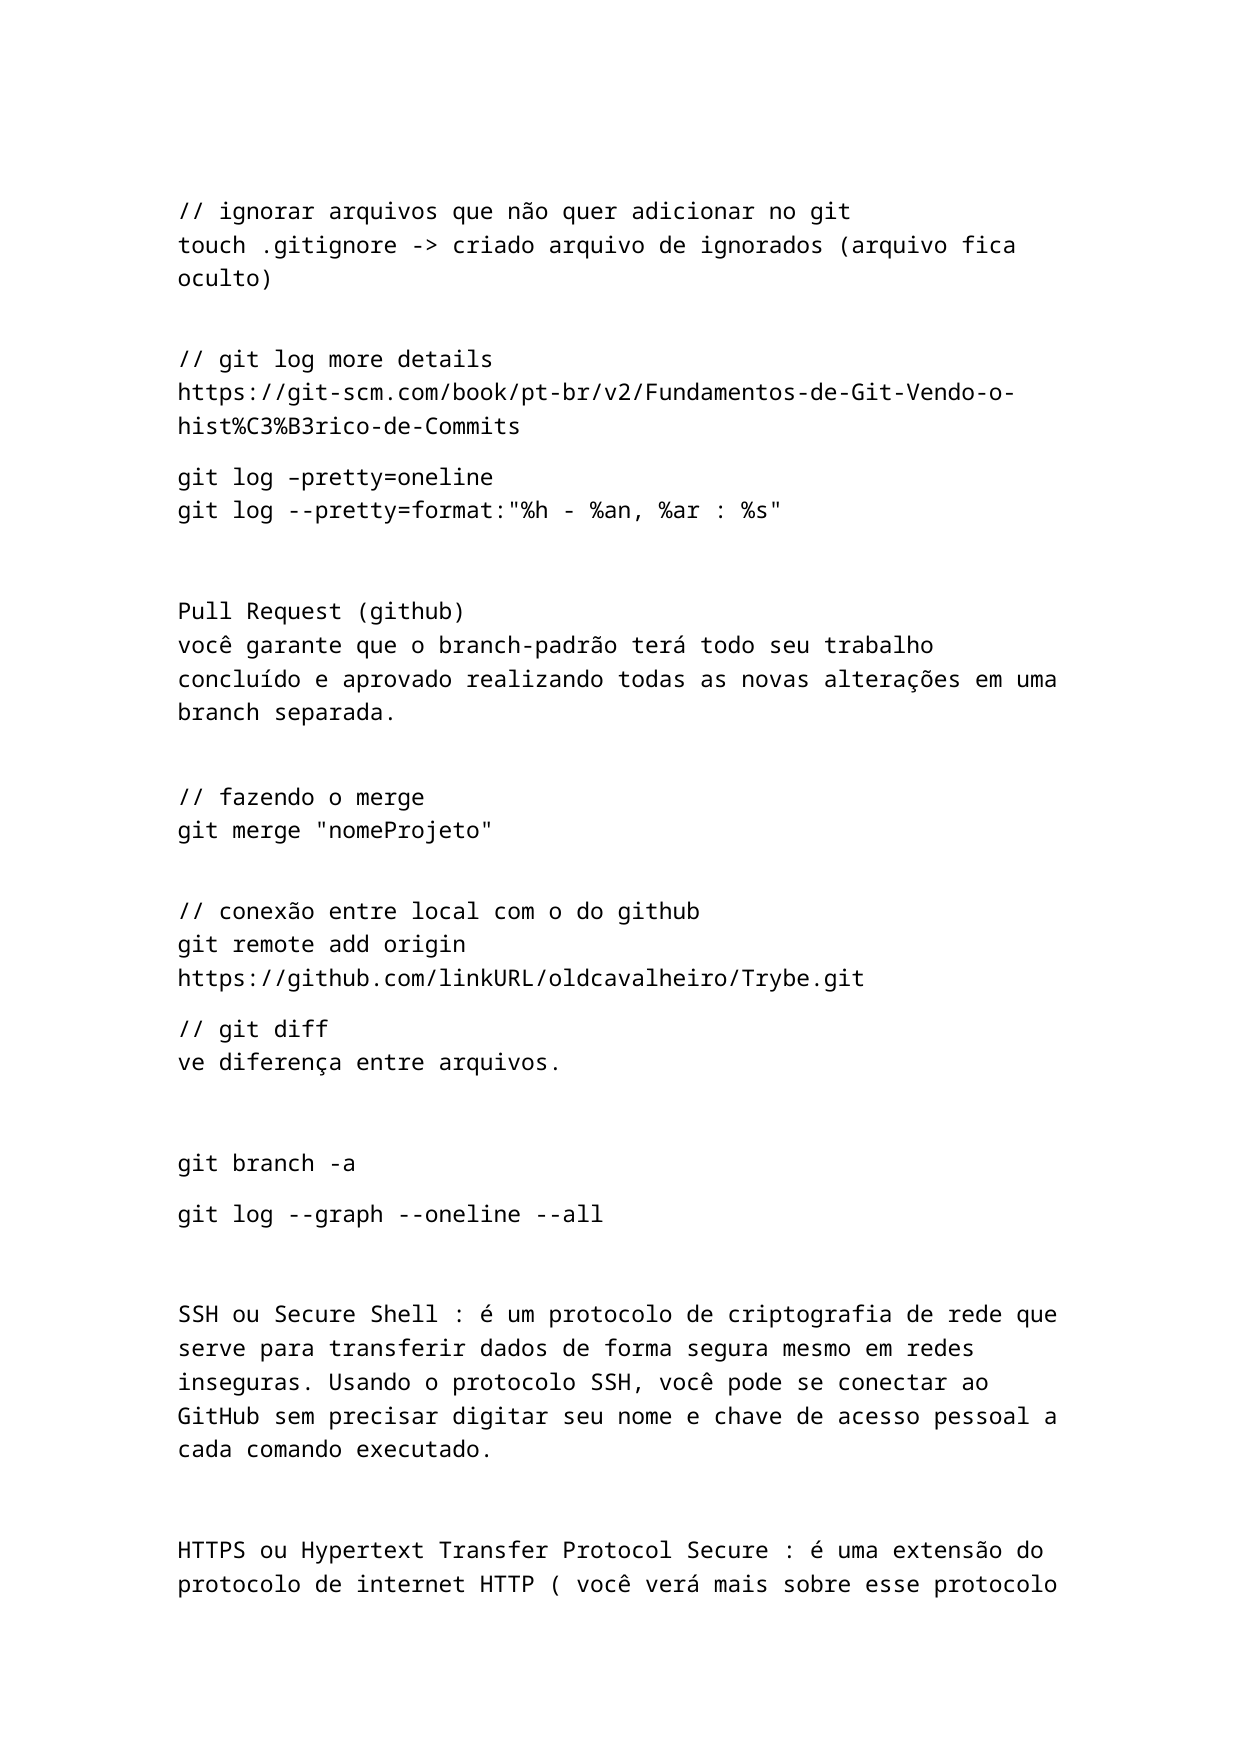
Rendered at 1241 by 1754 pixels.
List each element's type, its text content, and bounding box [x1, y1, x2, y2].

text git log --graph --oneline --all [177, 1197, 1063, 1229]
text // git log more details https://git-scm.com/book/pt-br/v2/Fundamentos-de-Git-Vendo-o-hist%C3%B3rico-de-Commits [177, 343, 1063, 441]
text // ignorar arquivos que não quer adicionar no git touch .gitignore -> criado arquivo de ignorados (arquivo fica oculto) [177, 195, 1063, 324]
text Pull Request (github) você garante que o branch-padrão terá todo seu trabalho concluído e aprovado realizando todas as novas alterações em uma branch separada. [177, 595, 1063, 728]
text git log –pretty=oneline git log --pretty=format:"%h - %an, %ar : %s" [177, 461, 1063, 526]
text // fazendo o merge git merge "nomeProjeto" [177, 747, 1063, 876]
text // git diff ve diferença entre arquivos. [177, 1012, 1063, 1077]
text git branch -a [177, 1147, 1063, 1178]
text // conexão entre local com o do github git remote add origin https://github.com/linkURL/oldcavalheiro/Trybe.git [177, 894, 1063, 993]
